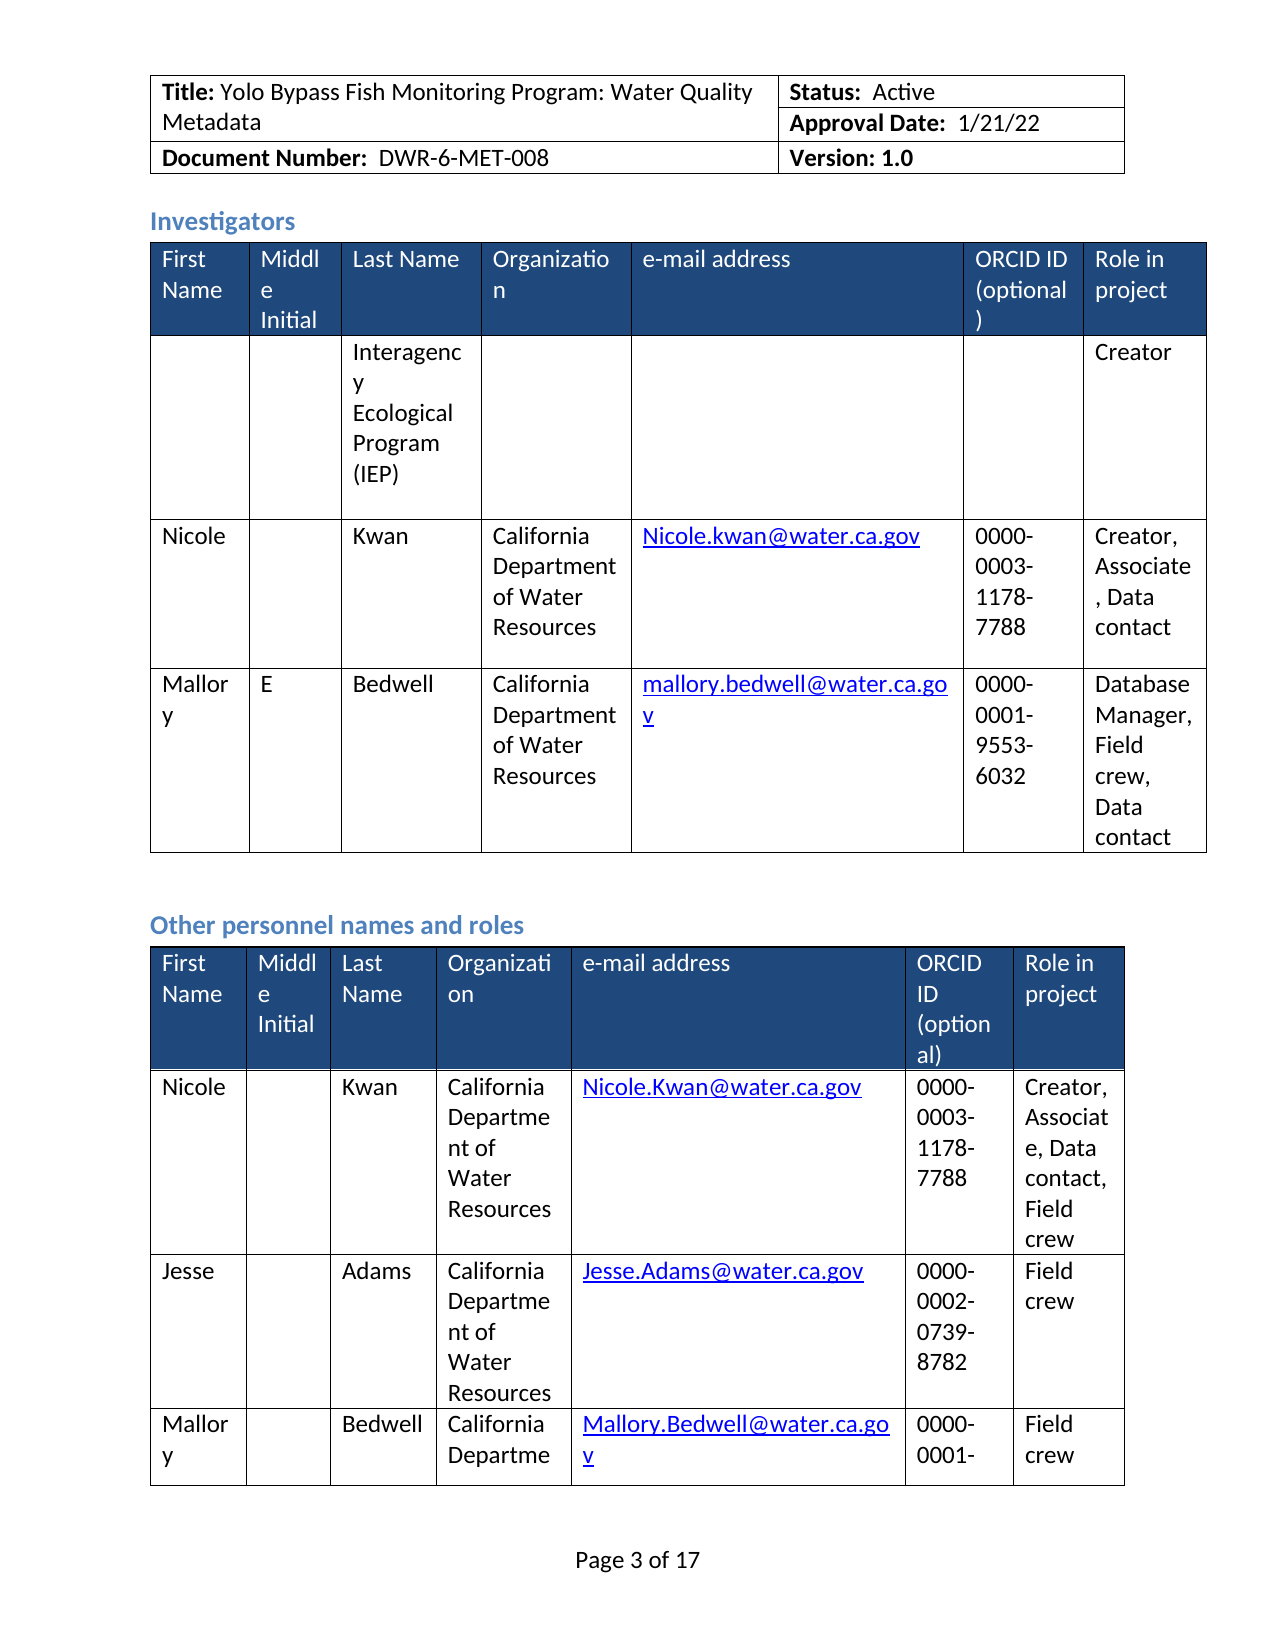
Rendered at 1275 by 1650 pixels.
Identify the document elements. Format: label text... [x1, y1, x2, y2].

table_header Middle Initial [250, 243, 341, 335]
table_header e-mail address [632, 243, 963, 335]
table_header First Name [151, 948, 246, 1069]
table_cell Creator, Associate, Data contact [1084, 520, 1206, 667]
table_cell [250, 336, 341, 519]
table_cell [247, 1071, 330, 1254]
table_cell Bedwell [331, 1409, 436, 1484]
table_cell Adams [331, 1255, 436, 1407]
table_cell Nicole.Kwan@water.ca.gov [572, 1071, 905, 1254]
table_cell Jesse.Adams@water.ca.gov [572, 1255, 905, 1407]
table_cell Nicole [151, 1071, 246, 1254]
table_cell 0000-0003-1178-7788 [906, 1071, 1013, 1254]
table_cell [247, 1409, 330, 1484]
table_cell 0000-0002-0739-8782 [906, 1255, 1013, 1407]
table_cell Field crew [1014, 1255, 1124, 1407]
table_cell Mallory [151, 669, 249, 852]
table_cell California Department of Water Resources [437, 1071, 571, 1254]
table_cell E [250, 669, 341, 852]
table_cell Interagency Ecological Program (IEP) [342, 336, 481, 519]
table_cell Mallory [151, 1409, 246, 1484]
table_cell [964, 336, 1083, 519]
table_header Organization [482, 243, 631, 335]
table_cell California Department of Water Resources [482, 669, 631, 852]
table_header ORCID ID (optional) [964, 243, 1083, 335]
table_cell [247, 1255, 330, 1407]
table_header Middle Initial [247, 948, 330, 1069]
table_header Last Name [331, 948, 436, 1069]
table_cell 0000-0001-9553-6032 [906, 1409, 1013, 1484]
table_cell Field crew [1014, 1409, 1124, 1484]
table_cell Kwan [342, 520, 481, 667]
subtitle Investigators [150, 204, 1125, 237]
table_cell Nicole.kwan@water.ca.gov [632, 520, 963, 667]
table_header e-mail address [572, 948, 905, 1069]
table_cell 0000-0003-1178-7788 [964, 520, 1083, 667]
table_cell Creator, Associate, Data contact, Field crew [1014, 1071, 1124, 1254]
table_cell Bedwell [342, 669, 481, 852]
table_cell [250, 520, 341, 667]
table_cell Nicole [151, 520, 249, 667]
table_cell Database Manager, Field crew, Data contact [1084, 669, 1206, 852]
table_cell Jesse [151, 1255, 246, 1407]
subtitle Other personnel names and roles [150, 908, 1125, 942]
table_cell [482, 336, 631, 519]
table_cell Creator [1084, 336, 1206, 519]
table_header ORCID ID (optional) [906, 948, 1013, 1069]
table_cell [632, 336, 963, 519]
table_header Last Name [342, 243, 481, 335]
table_header First Name [151, 243, 249, 335]
table_header Organization [437, 948, 571, 1069]
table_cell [572, 1409, 905, 1484]
table_cell Kwan [331, 1071, 436, 1254]
table_cell [151, 336, 249, 519]
table_header Role in project [1084, 243, 1206, 335]
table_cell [437, 1255, 571, 1407]
table_cell 0000-0001-9553-6032 [964, 669, 1083, 852]
table_cell mallory.bedwell@water.ca.gov [632, 669, 963, 852]
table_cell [437, 1409, 571, 1484]
table_header Role in project [1014, 948, 1124, 1069]
table_cell California Department of Water Resources [482, 520, 631, 667]
